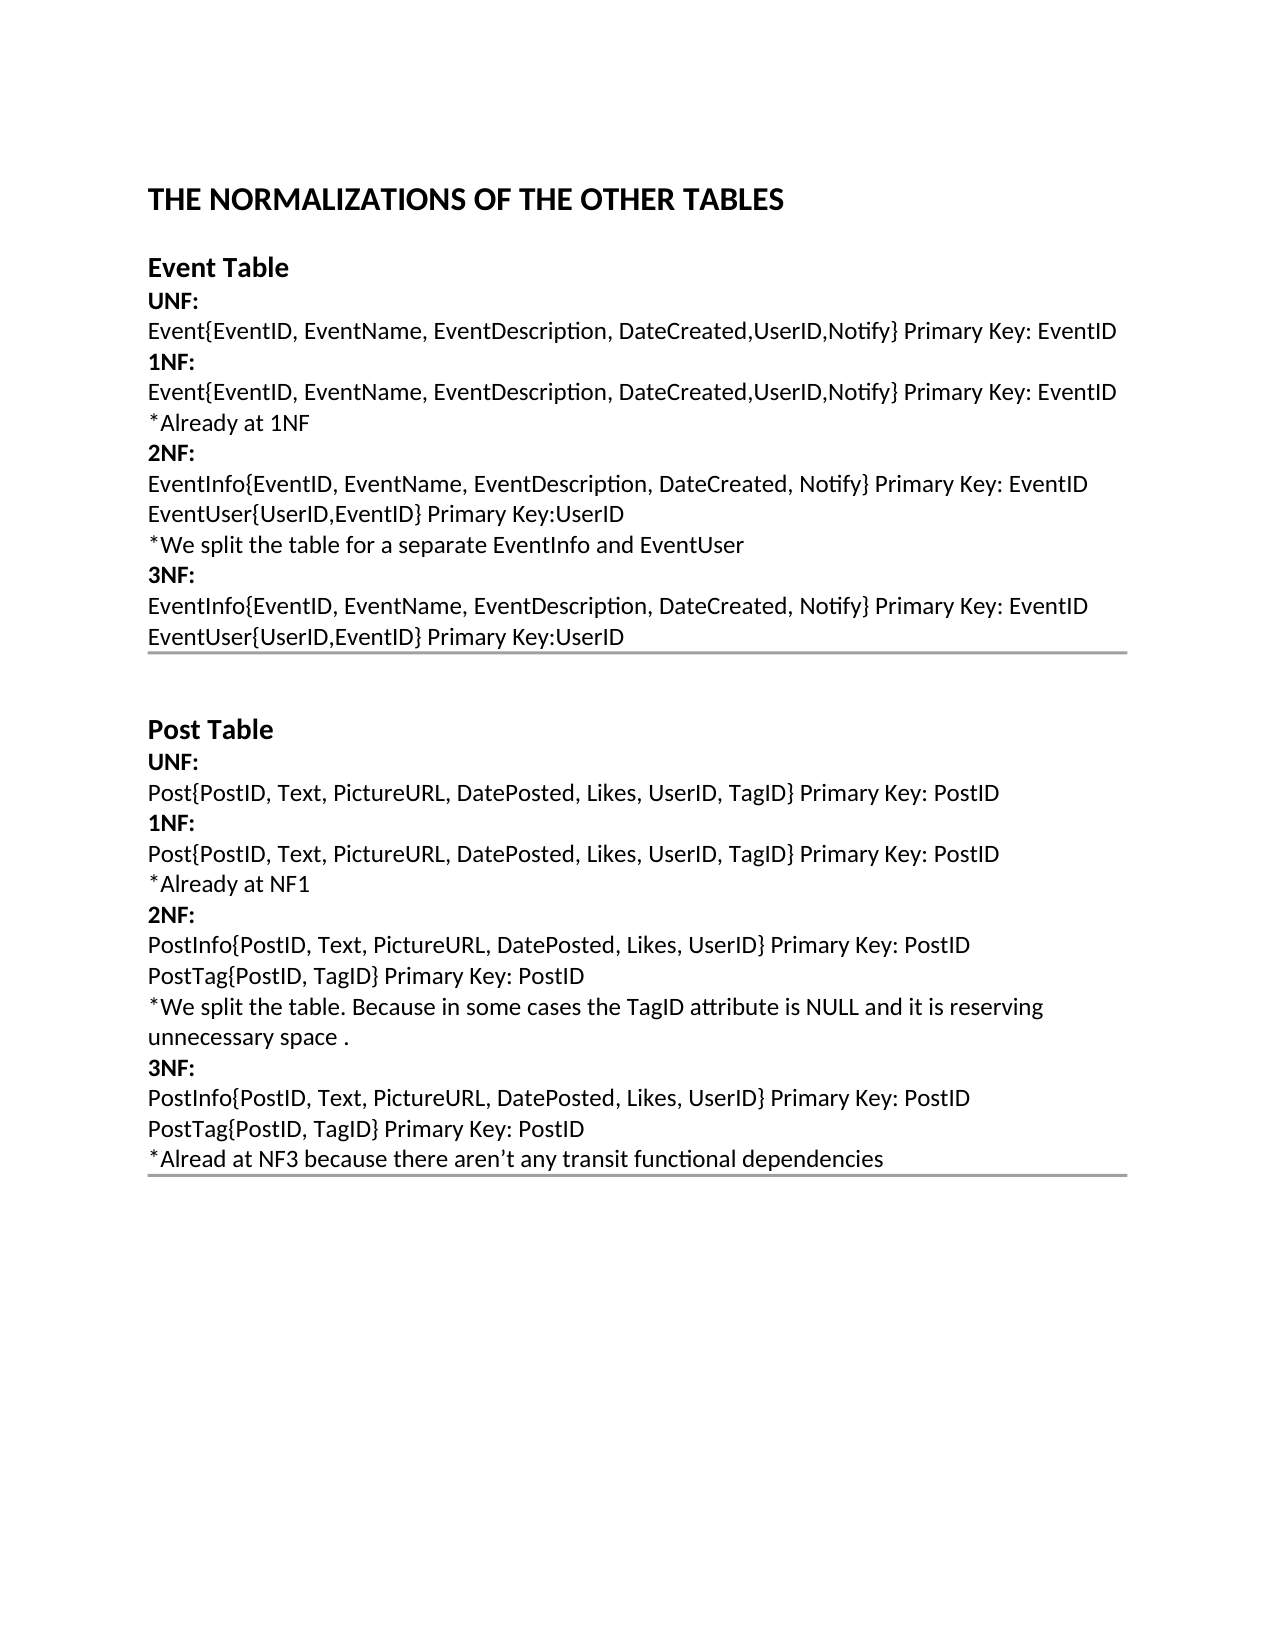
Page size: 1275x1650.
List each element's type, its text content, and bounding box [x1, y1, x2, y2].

text EventInfo{EventID, EventName, EventDescription, DateCreated, Notify} Primary Key: EventID [148, 468, 1127, 499]
text Post{PostID, Text, PictureURL, DatePosted, Likes, UserID, TagID} Primary Key: PostID [148, 838, 1127, 869]
text *We split the table for a separate EventInfo and EventUser [148, 529, 1127, 560]
text PostTag{PostID, TagID} Primary Key: PostID [148, 1113, 1127, 1143]
text *Already at NF1 [148, 869, 1127, 899]
text PostTag{PostID, TagID} Primary Key: PostID [148, 960, 1127, 991]
text Post{PostID, Text, PictureURL, DatePosted, Likes, UserID, TagID} Primary Key: PostID [148, 777, 1127, 808]
text UNF: [148, 285, 1127, 316]
text *Already at 1NF [148, 407, 1127, 438]
text UNF: [148, 747, 1127, 777]
text THE NORMALIZATIONS OF THE OTHER TABLES [148, 178, 1127, 219]
text EventUser{UserID,EventID} Primary Key:UserID [148, 499, 1127, 529]
text *We split the table. Because in some cases the TagID attribute is NULL and it is reserving unnecessary space . [148, 991, 1127, 1052]
text 3NF: [148, 1052, 1127, 1082]
text PostInfo{PostID, Text, PictureURL, DatePosted, Likes, UserID} Primary Key: PostID [148, 930, 1127, 960]
text 1NF: [148, 346, 1127, 377]
text EventInfo{EventID, EventName, EventDescription, DateCreated, Notify} Primary Key: EventID [148, 590, 1127, 621]
text Post Table [148, 711, 1127, 747]
text Event Table [148, 249, 1127, 285]
text 1NF: [148, 808, 1127, 838]
text 3NF: [148, 560, 1127, 590]
text Event{EventID, EventName, EventDescription, DateCreated,UserID,Notify} Primary Key: EventID [148, 316, 1127, 346]
text PostInfo{PostID, Text, PictureURL, DatePosted, Likes, UserID} Primary Key: PostID [148, 1082, 1127, 1113]
text 2NF: [148, 899, 1127, 930]
text Event{EventID, EventName, EventDescription, DateCreated,UserID,Notify} Primary Key: EventID [148, 377, 1127, 407]
text 2NF: [148, 438, 1127, 468]
text *Alread at NF3 because there aren’t any transit functional dependencies [148, 1143, 1127, 1173]
text EventUser{UserID,EventID} Primary Key:UserID [148, 621, 1127, 651]
